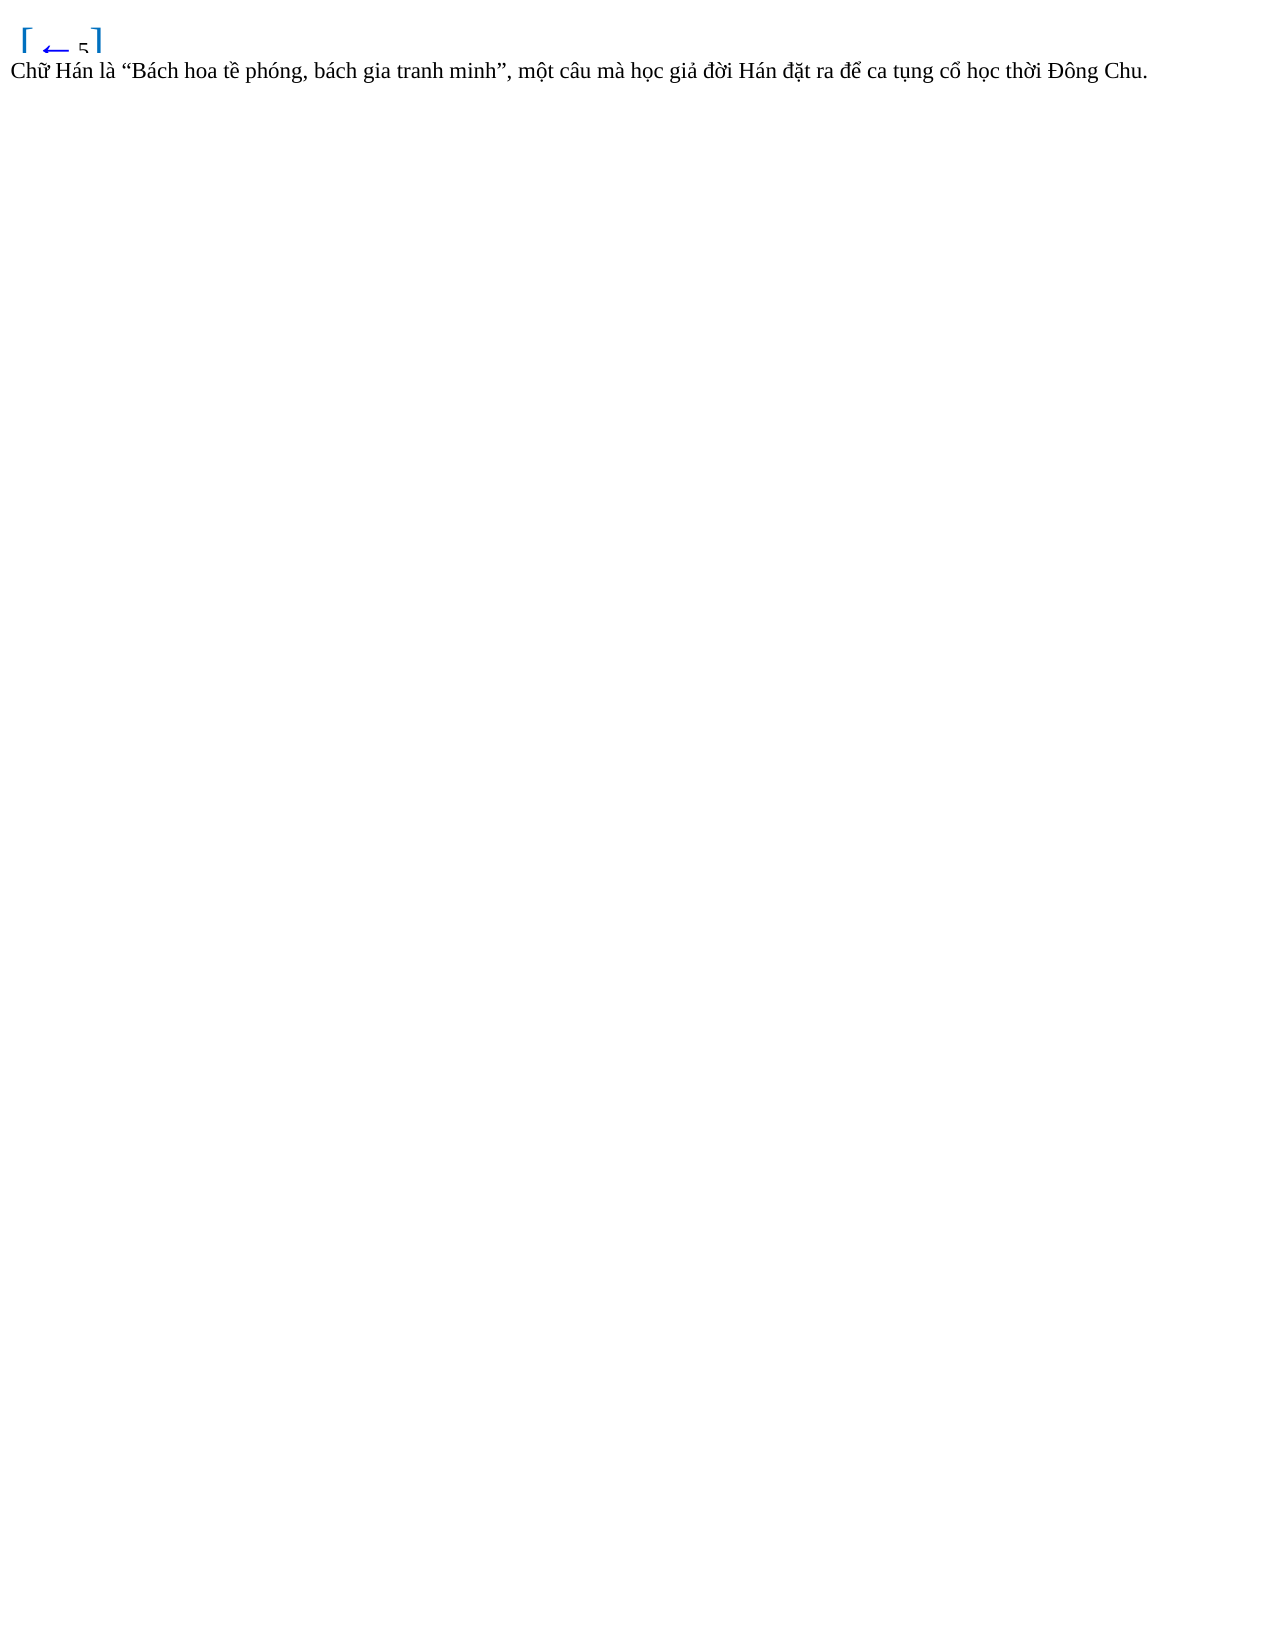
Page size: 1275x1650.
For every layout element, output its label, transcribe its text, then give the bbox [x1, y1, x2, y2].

text Chữ Hán là “Bách hoa tề phóng, bách gia tranh minh”, một câu mà học giả đời Hán đặt ra để ca tụng cổ học thời Đông Chu. [10, 58, 1275, 83]
